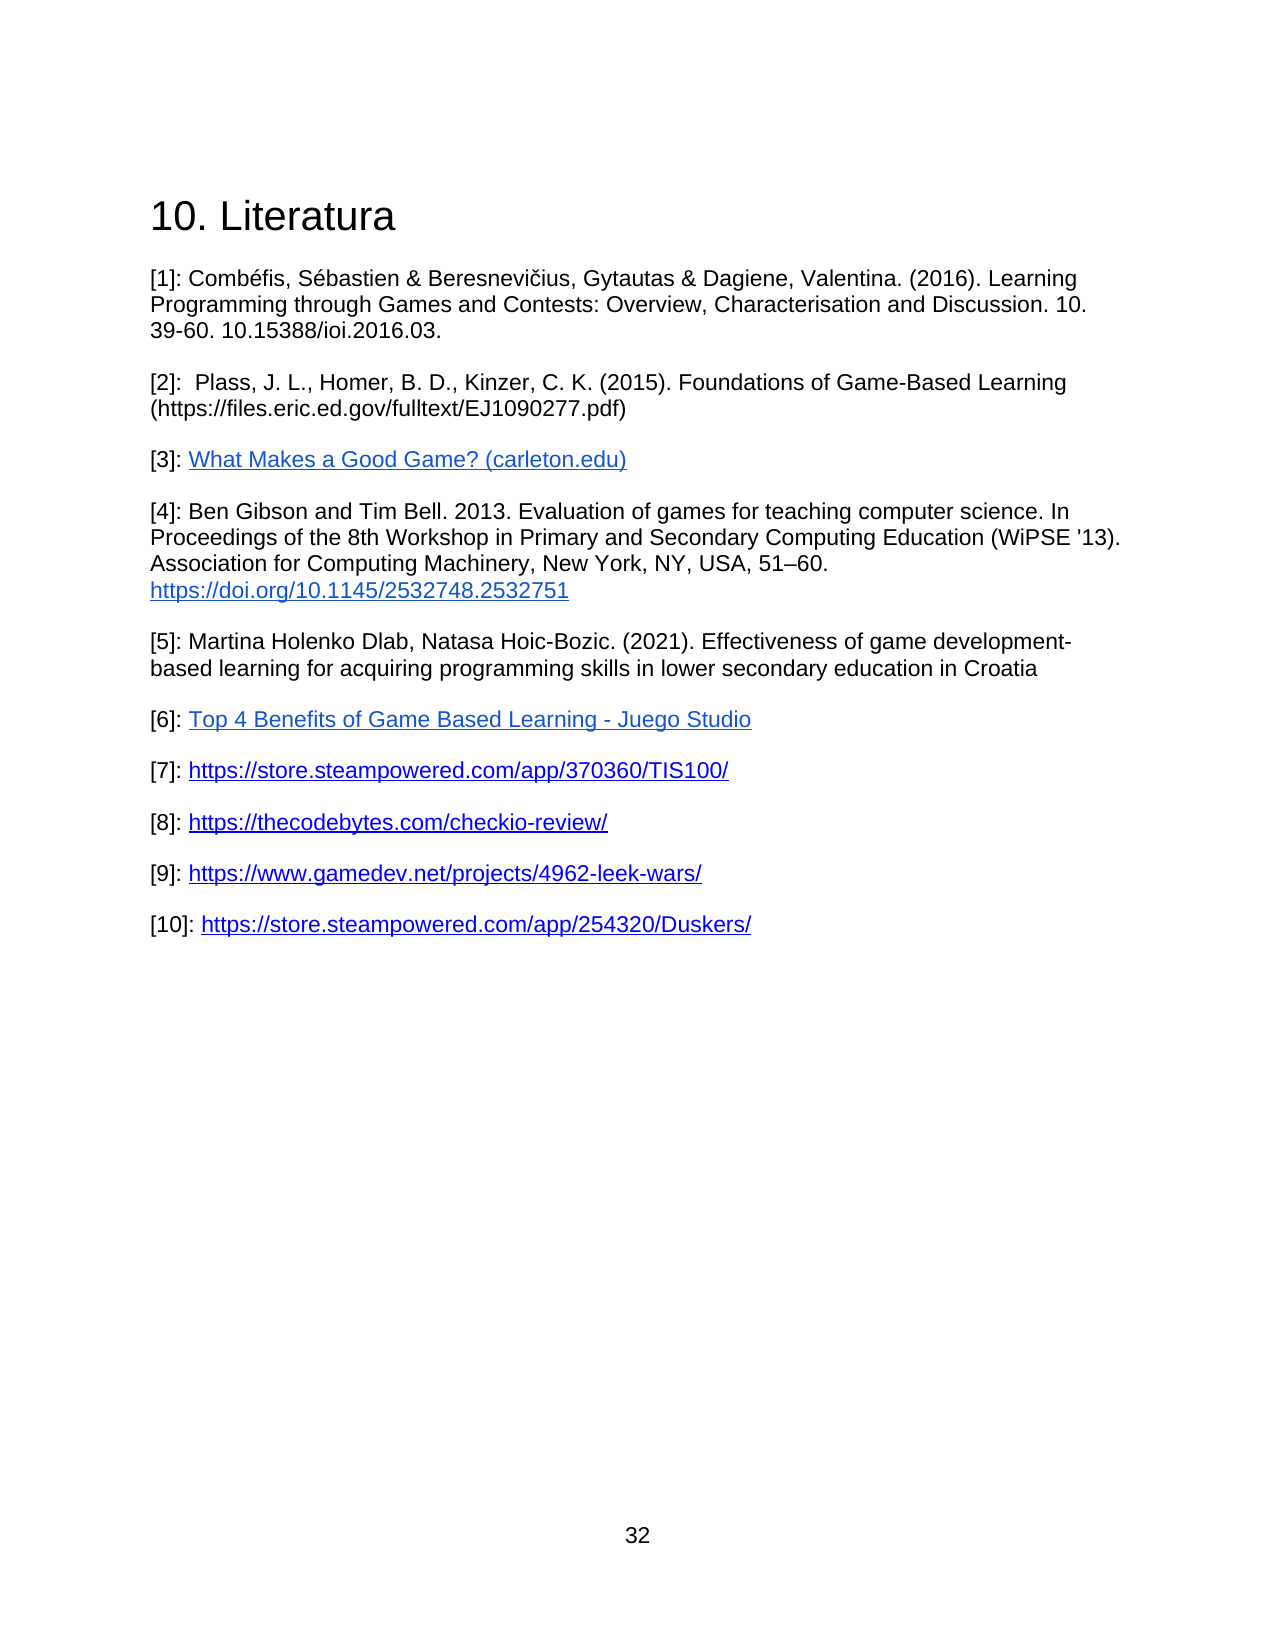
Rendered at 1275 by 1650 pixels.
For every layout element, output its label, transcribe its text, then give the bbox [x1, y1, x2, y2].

text [2]: Plass, J. L., Homer, B. D., Kinzer, C. K. (2015). Foundations of Game-Based Learning (https://files.eric.ed.gov/fulltext/EJ1090277.pdf) [150, 369, 1125, 421]
text [10]: https://store.steampowered.com/app/254320/Duskers/ [150, 911, 1125, 938]
text [9]: https://www.gamedev.net/projects/4962-leek-wars/ [150, 860, 1125, 886]
text [5]: Martina Holenko Dlab, Natasa Hoic-Bozic. (2021). Effectiveness of game development-based learning for acquiring programming skills in lower secondary education in Croatia [150, 628, 1125, 681]
text [1]: Combéfis, Sébastien & Beresnevičius, Gytautas & Dagiene, Valentina. (2016). Learning Programming through Games and Contests: Overview, Characterisation and Discussion. 10. 39-60. 10.15388/ioi.2016.03. [150, 264, 1125, 344]
text [4]: Ben Gibson and Tim Bell. 2013. Evaluation of games for teaching computer science. In Proceedings of the 8th Workshop in Primary and Secondary Computing Education (WiPSE '13). Association for Computing Machinery, New York, NY, USA, 51–60. https://doi.org/10.1145/2532748.2532751 [150, 498, 1125, 603]
text [3]: What Makes a Good Game? (carleton.edu) [150, 446, 1125, 473]
text [6]: Top 4 Benefits of Game Based Learning - Juego Studio [150, 706, 1125, 732]
text [7]: https://store.steampowered.com/app/370360/TIS100/ [150, 757, 1125, 783]
text [8]: https://thecodebytes.com/checkio-review/ [150, 808, 1125, 835]
subtitle 10. Literatura [150, 192, 1125, 239]
